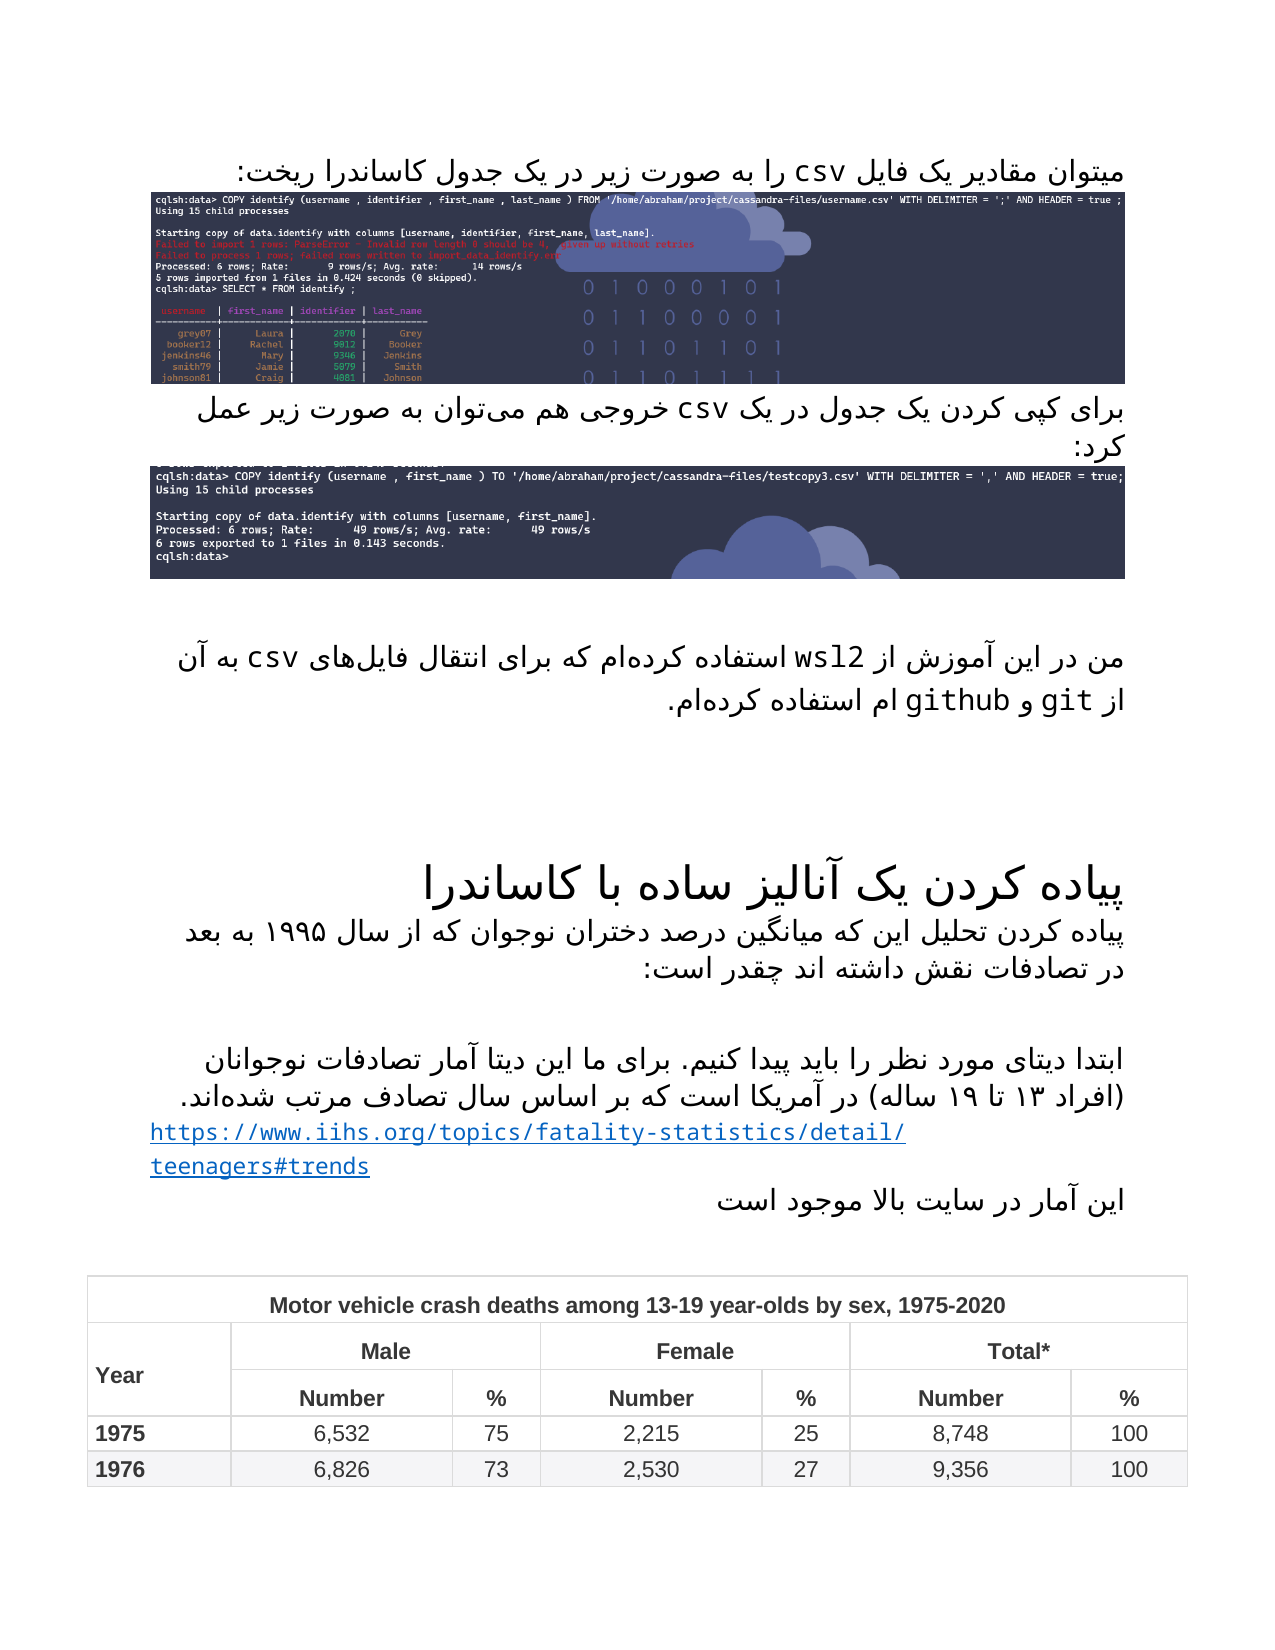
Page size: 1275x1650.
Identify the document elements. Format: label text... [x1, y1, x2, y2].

table_cell 73 [453, 1452, 540, 1486]
text میتوان مقادیر یک فایل csv را به صورت زیر در یک جدول کاساندرا ریخت: [150, 150, 1125, 190]
table_cell Number [541, 1370, 761, 1415]
table_cell % [763, 1370, 849, 1415]
picture [150, 466, 1125, 579]
table_cell Female [541, 1323, 849, 1368]
picture [151, 192, 1125, 384]
table_cell 2,215 [541, 1417, 761, 1450]
table_cell 8,748 [851, 1417, 1070, 1450]
table_cell % [1072, 1370, 1187, 1415]
text پیاده کردن تحلیل این که میانگین درصد دختران نوجوان که از سال ۱۹۹۵ به بعد در تصادفات نقش داشته اند چقدر است: [150, 914, 1125, 985]
table_cell Number [232, 1370, 452, 1415]
text ابتدا دیتای مورد نظر را باید پیدا کنیم. برای ما این دیتا آمار تصادفات نوجوانان (افراد ۱۳ تا ۱۹ ساله) در آمریکا است که بر اساس سال تصادف مرتب شده‌اند. [150, 1043, 1125, 1113]
text من در این آموزش از wsl2 استفاده کرده‌ام که برای انتقال فایل‌های csv به آن از git و github ام استفاده کرده‌ام. [150, 636, 1125, 718]
table_cell 100 [1072, 1417, 1187, 1450]
table_cell Male [232, 1323, 540, 1368]
table_cell 27 [763, 1452, 849, 1486]
text https://www.iihs.org/topics/fatality-statistics/detail/teenagers#trends [150, 1116, 1125, 1181]
table_cell Number [851, 1370, 1070, 1415]
table_cell 6,532 [232, 1417, 452, 1450]
subtitle پیاده کردن یک آنالیز ساده با کاساندرا [150, 857, 1125, 910]
table_cell 6,826 [232, 1452, 452, 1486]
text این آمار در سایت بالا موجود است [150, 1183, 1125, 1217]
text برای کپی کردن یک جدول در یک csv خروجی هم می‌توان به صورت زیر عمل کرد: [150, 387, 1125, 463]
table_cell % [453, 1370, 540, 1415]
table_cell 75 [453, 1417, 540, 1450]
table_cell 2,530 [541, 1452, 761, 1486]
table_cell 1976 [88, 1452, 230, 1486]
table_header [88, 1277, 1187, 1322]
table_cell Total* [851, 1323, 1187, 1368]
table_cell 100 [1072, 1452, 1187, 1486]
table_cell 9,356 [851, 1452, 1070, 1486]
table_cell 25 [763, 1417, 849, 1450]
table_cell 1975 [88, 1417, 230, 1450]
table_cell Year [88, 1323, 230, 1415]
